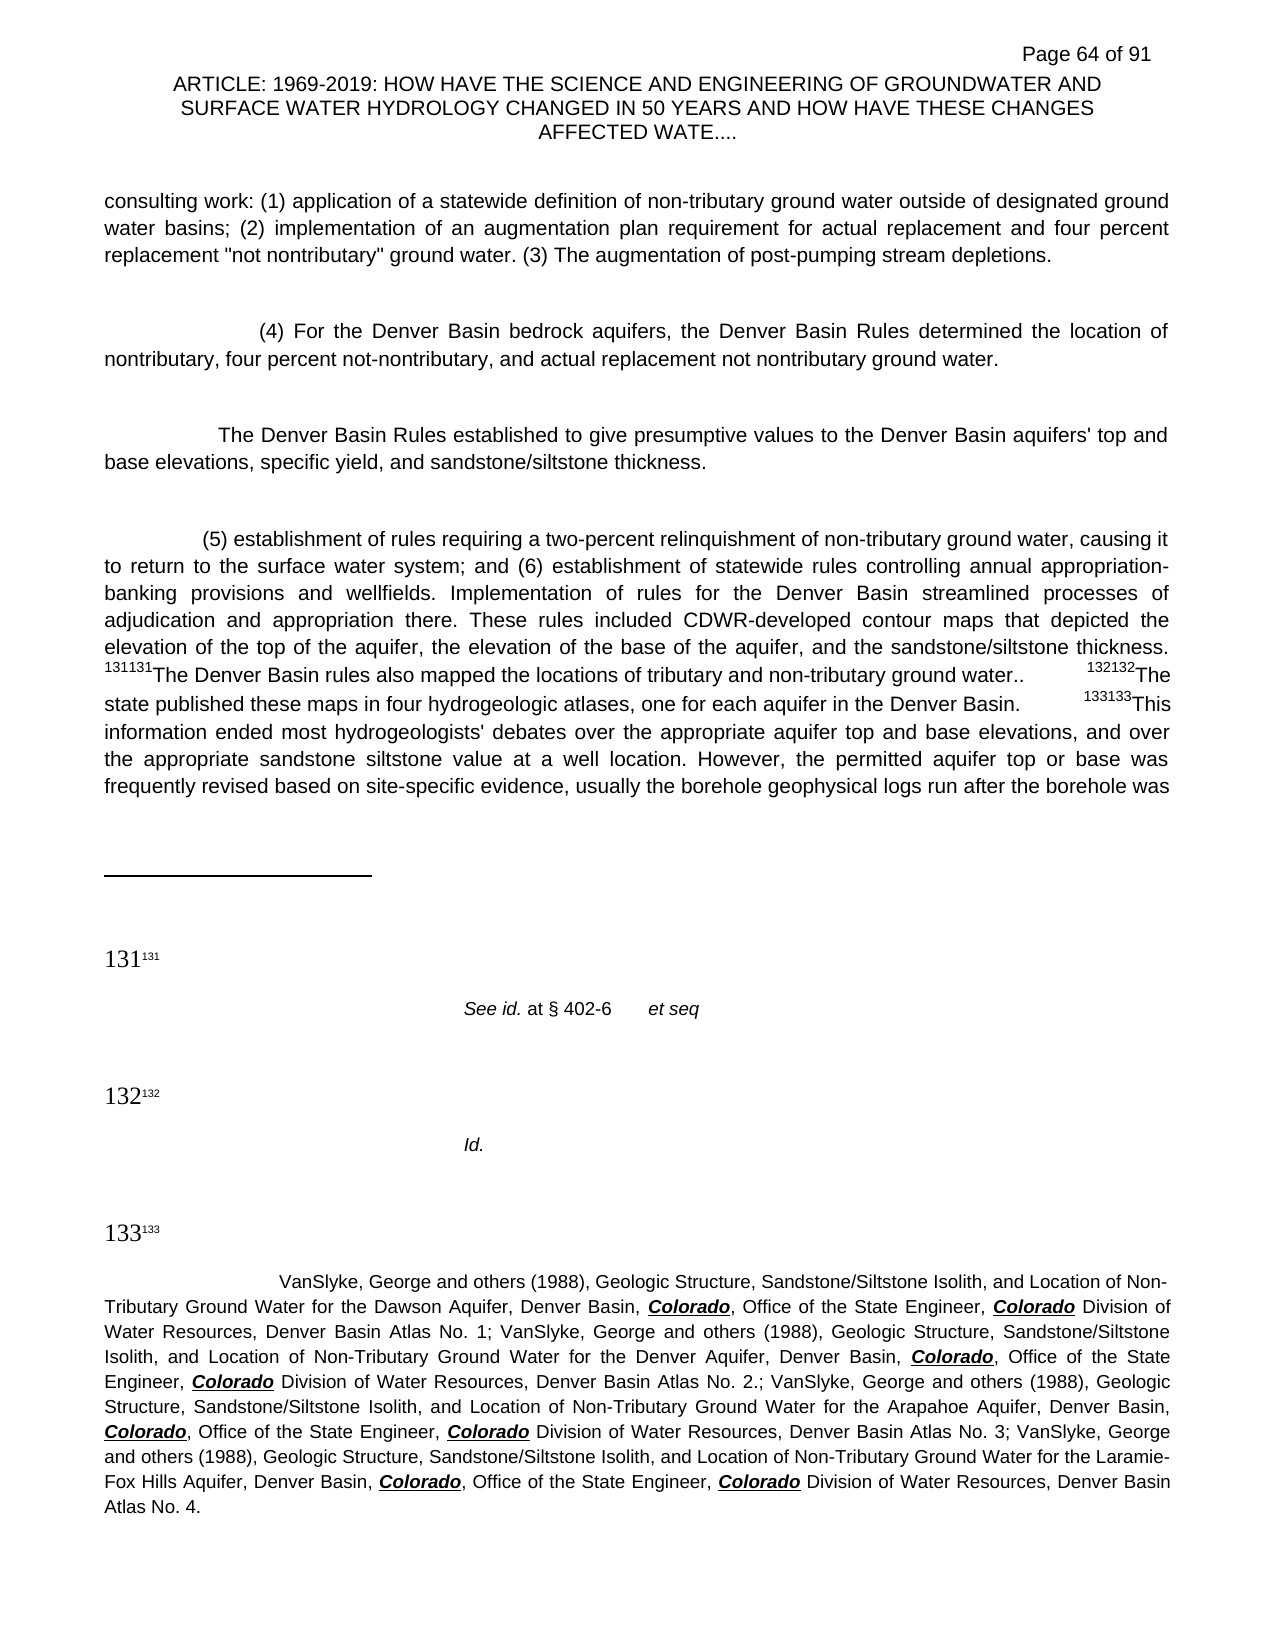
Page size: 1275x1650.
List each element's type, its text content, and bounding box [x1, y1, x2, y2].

text The Denver Basin Rules established to give presumptive values to the Denver Basin aquifers' top and base elevations, specific yield, and sandstone/siltstone thickness. [104, 420, 1171, 474]
text (4) For the Denver Basin bedrock aquifers, the Denver Basin Rules determined the location of nontributary, four percent not-nontributary, and actual replacement not nontributary ground water. [104, 316, 1171, 370]
text S.B. 5 authorized the development of statewide non-tributary groundwater rules 129and rules specific to the Denver Basin. 130Six primary elements of S.B. 5 caused significant changes to hydrogeologic consulting work: (1) application of a statewide definition of non-tributary ground water outside of designated ground water basins; (2) implementation of an augmentation plan requirement for actual replacement and four percent replacement "not nontributary" ground water. (3) The augmentation of post-pumping stream depletions. [104, 185, 1171, 267]
text (5) establishment of rules requiring a two-percent relinquishment of non-tributary ground water, causing it to return to the surface water system; and (6) establishment of statewide rules controlling annual appropriation-banking provisions and wellfields. Implementation of rules for the Denver Basin streamlined processes of adjudication and appropriation there. These rules included CDWR-developed contour maps that depicted the elevation of the top of the aquifer, the elevation of the base of the aquifer, and the sandstone/siltstone thickness. 131The Denver Basin rules also mapped the locations of tributary and non-tributary ground water.. 132The state published these maps in four hydrogeologic atlases, one for each aquifer in the Denver Basin. 133This information ended most hydrogeologists' debates over the appropriate aquifer top and base elevations, and over the appropriate sandstone siltstone value at a well location. However, the permitted aquifer top or base was frequently revised based on site-specific evidence, usually the borehole geophysical logs run after the borehole was drilled, and before the well was cased and completed. For this revision [*596] to occur, the consultant brought the borehole geophysical log to the State Engineer's Office for their review and approval. 134 [104, 524, 1171, 798]
